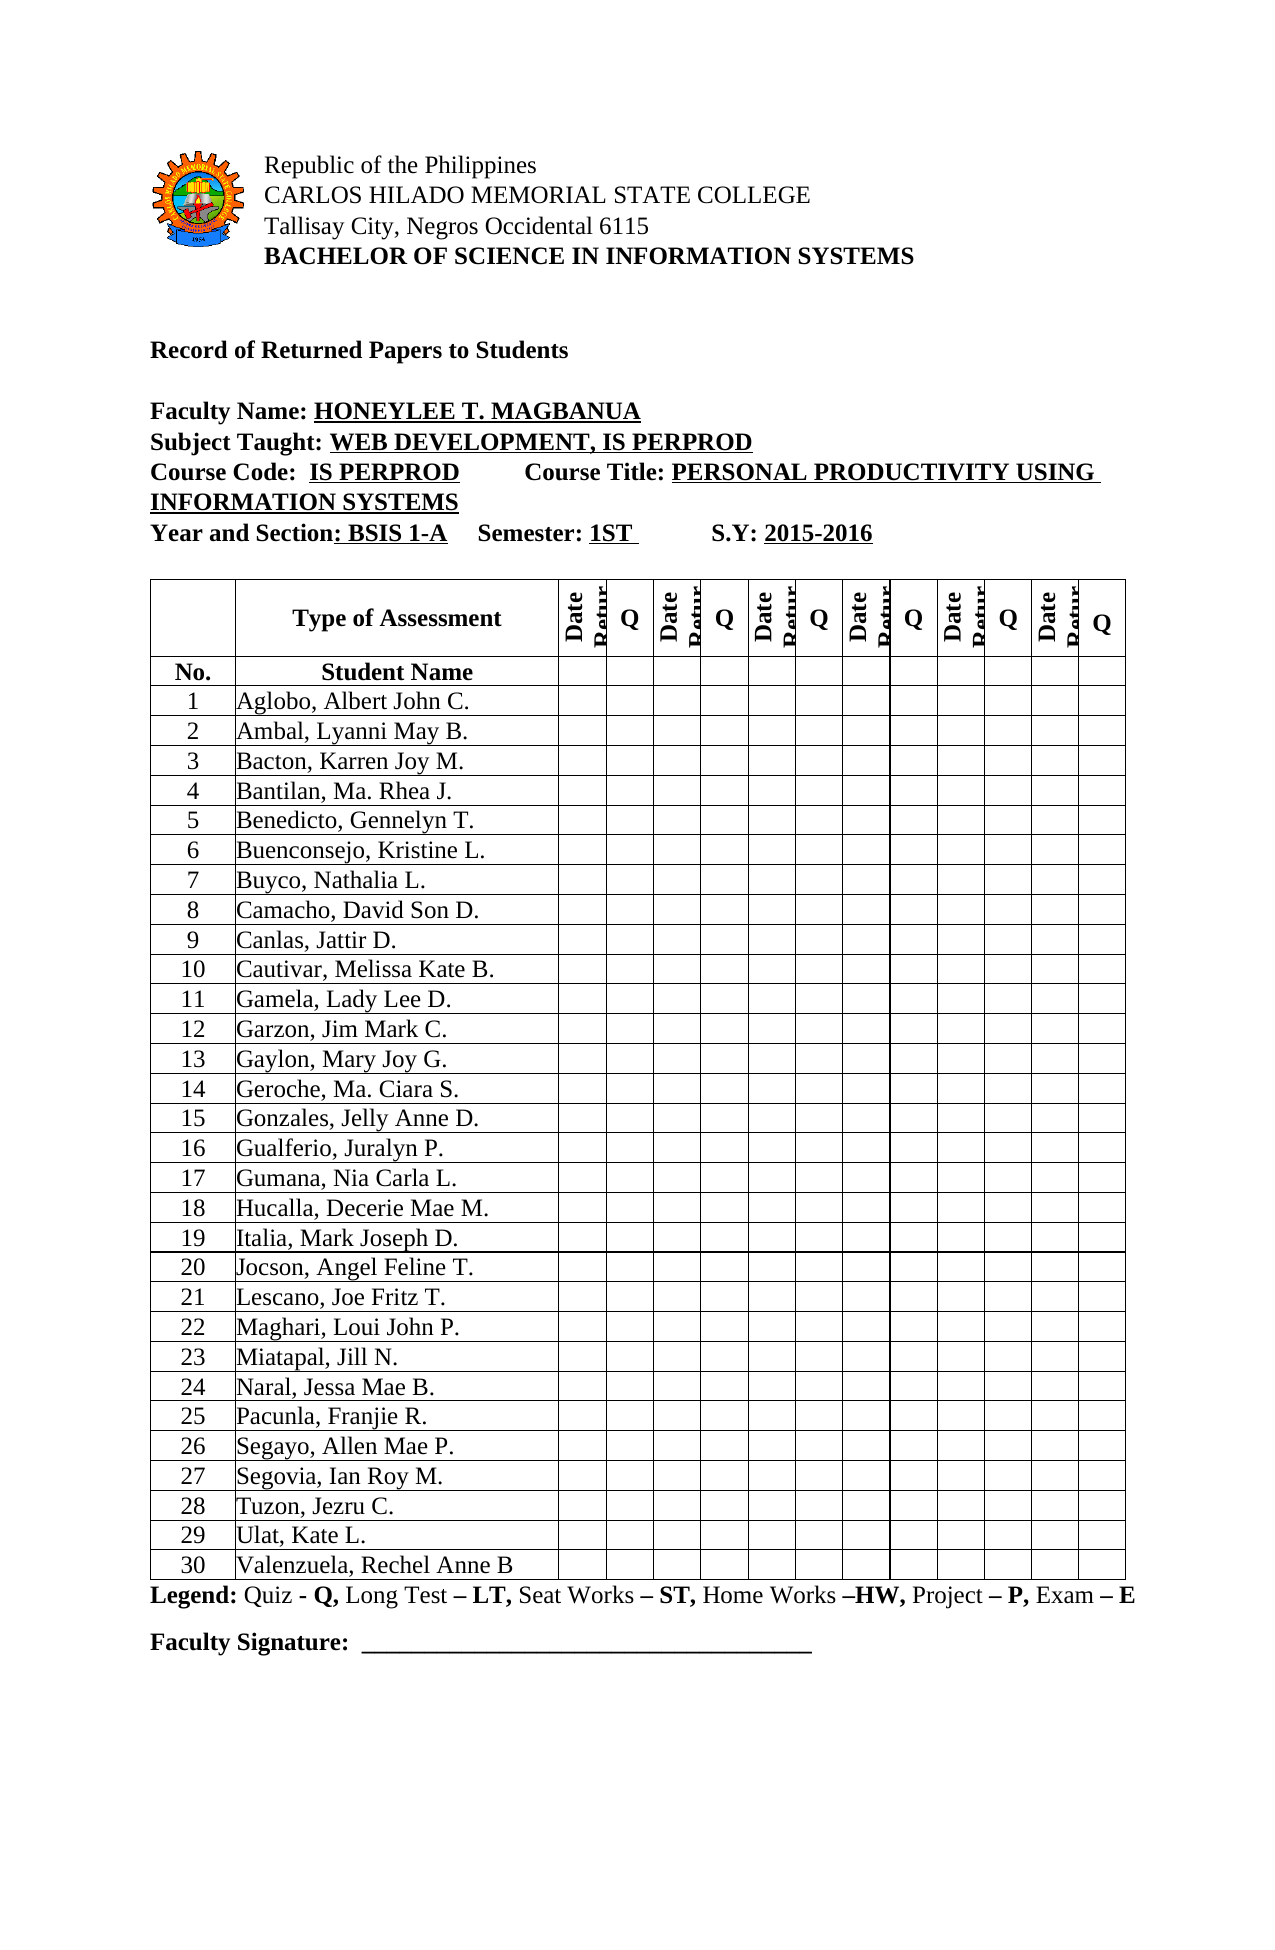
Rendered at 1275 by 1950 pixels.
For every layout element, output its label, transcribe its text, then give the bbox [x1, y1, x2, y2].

table_cell [843, 1223, 889, 1251]
table_cell [749, 746, 795, 775]
table_cell [796, 1401, 842, 1430]
table_cell [985, 716, 1031, 745]
table_cell [796, 925, 842, 953]
table_cell [796, 1282, 842, 1311]
table_cell [1032, 776, 1078, 804]
table_cell [1032, 1461, 1078, 1490]
table_cell [1079, 1104, 1125, 1132]
table_cell [1079, 1253, 1125, 1281]
table_cell [796, 1223, 842, 1251]
text BACHELOR OF SCIENCE IN INFORMATION SYSTEMS [150, 241, 1125, 270]
table_cell [1079, 1491, 1125, 1519]
table_cell [1032, 1550, 1078, 1579]
table_cell [985, 1342, 1031, 1371]
table_cell [843, 835, 889, 864]
table_cell 12 [151, 1014, 235, 1043]
table_cell [701, 865, 748, 894]
table_cell [701, 1014, 748, 1043]
table_cell Segovia, Ian Roy M. [236, 1461, 558, 1490]
table_cell 4 [151, 776, 235, 804]
table_cell [607, 1014, 653, 1043]
table_cell [559, 806, 606, 834]
table_cell [607, 1223, 653, 1251]
table_cell [796, 1372, 842, 1400]
table_cell [891, 1074, 937, 1102]
table_cell [1032, 1521, 1078, 1549]
table_cell [891, 776, 937, 804]
table_cell [701, 925, 748, 953]
table_cell [607, 1312, 653, 1341]
table_cell [607, 776, 653, 804]
table_cell [749, 955, 795, 983]
table_cell [985, 1521, 1031, 1549]
table_cell [796, 984, 842, 1013]
table_cell 2 [151, 716, 235, 745]
table_cell 28 [151, 1491, 235, 1519]
table_cell [749, 1401, 795, 1430]
table_cell [1032, 1342, 1078, 1371]
table_cell [891, 865, 937, 894]
table_cell [701, 1372, 748, 1400]
table_cell Miatapal, Jill N. [236, 1342, 558, 1371]
table_cell [985, 1104, 1031, 1132]
table_cell [559, 1163, 606, 1192]
table_cell [559, 835, 606, 864]
table_cell [985, 776, 1031, 804]
table_cell 24 [151, 1372, 235, 1400]
table_cell [559, 1401, 606, 1430]
table_cell [559, 1104, 606, 1132]
table_cell [749, 1342, 795, 1371]
table_cell [891, 1044, 937, 1073]
table_cell [749, 716, 795, 745]
table_cell [749, 835, 795, 864]
table_cell [1079, 1312, 1125, 1341]
table_cell [891, 1223, 937, 1251]
table_cell Gamela, Lady Lee D. [236, 984, 558, 1013]
table_cell [985, 1401, 1031, 1430]
table_cell [1079, 984, 1125, 1013]
table_cell [701, 1282, 748, 1311]
table_cell [985, 895, 1031, 924]
table_cell [701, 806, 748, 834]
table_cell [654, 895, 700, 924]
table_cell 27 [151, 1461, 235, 1490]
table_cell [891, 1312, 937, 1341]
table_cell [796, 1312, 842, 1341]
table_cell [701, 1074, 748, 1102]
table_cell [891, 1550, 937, 1579]
table_cell [749, 1550, 795, 1579]
table_cell 20 [151, 1253, 235, 1281]
table_cell [749, 1491, 795, 1519]
table_cell [1079, 1372, 1125, 1400]
table_cell [796, 1133, 842, 1162]
table_cell [1079, 1282, 1125, 1311]
table_cell Bacton, Karren Joy M. [236, 746, 558, 775]
table_cell [796, 1342, 842, 1371]
table_cell [985, 1044, 1031, 1073]
table_cell [654, 1104, 700, 1132]
table_cell [654, 955, 700, 983]
table_cell [985, 1133, 1031, 1162]
table_cell [749, 1044, 795, 1073]
table_cell [607, 865, 653, 894]
table_cell [938, 1312, 984, 1341]
table_cell [985, 806, 1031, 834]
table_cell [985, 1282, 1031, 1311]
table_cell [701, 955, 748, 983]
table_cell 23 [151, 1342, 235, 1371]
table_cell [938, 895, 984, 924]
table_cell [1032, 1163, 1078, 1192]
table_cell [938, 657, 984, 685]
table_cell [1079, 1014, 1125, 1043]
table_cell [749, 1193, 795, 1222]
table_cell [843, 1401, 889, 1430]
table_cell [607, 1491, 653, 1519]
table_cell [1032, 1312, 1078, 1341]
table_cell Gaylon, Mary Joy G. [236, 1044, 558, 1073]
table_cell 11 [151, 984, 235, 1013]
table_cell [607, 1461, 653, 1490]
table_cell [891, 1193, 937, 1222]
table_cell [938, 1104, 984, 1132]
table_cell [843, 895, 889, 924]
table_cell [701, 1401, 748, 1430]
table_cell [985, 1431, 1031, 1460]
table_cell Hucalla, Decerie Mae M. [236, 1193, 558, 1222]
table_cell [559, 1133, 606, 1162]
table_cell Aglobo, Albert John C. [236, 686, 558, 715]
table_cell [749, 657, 795, 685]
table_cell Gumana, Nia Carla L. [236, 1163, 558, 1192]
table_cell [701, 716, 748, 745]
table_cell [843, 1461, 889, 1490]
table_cell [985, 1223, 1031, 1251]
table_cell [654, 865, 700, 894]
table_cell [1032, 865, 1078, 894]
table_cell [559, 1461, 606, 1490]
table_cell [843, 1253, 889, 1281]
table_cell [559, 1521, 606, 1549]
table_cell [749, 1431, 795, 1460]
table_cell Italia, Mark Joseph D. [236, 1223, 558, 1251]
table_cell Cautivar, Melissa Kate B. [236, 955, 558, 983]
table_cell 9 [151, 925, 235, 953]
table_cell [1079, 835, 1125, 864]
table_cell [654, 776, 700, 804]
table_cell [843, 1521, 889, 1549]
table_cell 17 [151, 1163, 235, 1192]
table_cell [1032, 746, 1078, 775]
table_cell [701, 1104, 748, 1132]
text Republic of the Philippines [246, 150, 1125, 179]
table_cell [938, 865, 984, 894]
table_cell [1032, 1282, 1078, 1311]
table_cell [891, 806, 937, 834]
table_cell [938, 746, 984, 775]
table_cell [654, 1372, 700, 1400]
table_cell [654, 1282, 700, 1311]
table_cell [1032, 1223, 1078, 1251]
table_cell 1 [151, 686, 235, 715]
table_cell [1079, 1044, 1125, 1073]
table_cell 5 [151, 806, 235, 834]
table_cell [701, 746, 748, 775]
table_cell [559, 925, 606, 953]
table_cell [796, 1163, 842, 1192]
table_cell [796, 1521, 842, 1549]
table_cell [1079, 1431, 1125, 1460]
table_cell [559, 984, 606, 1013]
table_cell [796, 1491, 842, 1519]
table_cell [843, 716, 889, 745]
table_cell [607, 1104, 653, 1132]
table_cell [654, 1193, 700, 1222]
table_cell [843, 657, 889, 685]
table_cell [654, 835, 700, 864]
table_cell [843, 1491, 889, 1519]
text Record of Returned Papers to Students [150, 335, 1125, 364]
table_cell [843, 1074, 889, 1102]
table_cell [843, 1133, 889, 1162]
table_cell [985, 1074, 1031, 1102]
table_cell [843, 1342, 889, 1371]
table_cell [796, 686, 842, 715]
table_cell Jocson, Angel Feline T. [236, 1253, 558, 1281]
table_cell [938, 1193, 984, 1222]
table_cell Student Name [236, 657, 558, 685]
table_cell [985, 835, 1031, 864]
table_cell Naral, Jessa Mae B. [236, 1372, 558, 1400]
table_cell [891, 686, 937, 715]
table_cell [985, 925, 1031, 953]
table_cell [1079, 1193, 1125, 1222]
table_cell [985, 1372, 1031, 1400]
table_cell [1079, 716, 1125, 745]
table_cell [843, 1282, 889, 1311]
table_cell [749, 1014, 795, 1043]
table_cell [938, 1044, 984, 1073]
table_cell [796, 835, 842, 864]
table_header Date Returned [843, 580, 889, 656]
text Subject Taught: WEB DEVELOPMENT, IS PERPROD [150, 427, 1125, 455]
table_cell [654, 1133, 700, 1162]
table_cell [749, 806, 795, 834]
table_cell [843, 925, 889, 953]
table_cell [559, 1491, 606, 1519]
table_cell [1079, 1133, 1125, 1162]
table_cell [938, 1014, 984, 1043]
table_cell [1032, 955, 1078, 983]
table_cell [843, 806, 889, 834]
table_cell [559, 1193, 606, 1222]
table_cell Ulat, Kate L. [236, 1521, 558, 1549]
table_header Type of Assessment [236, 580, 558, 656]
table_header [151, 580, 235, 656]
table_cell [985, 1163, 1031, 1192]
table_cell [985, 865, 1031, 894]
table_cell [796, 776, 842, 804]
table_cell [843, 1193, 889, 1222]
table_cell [654, 1044, 700, 1073]
table_cell [1079, 895, 1125, 924]
table_header Q [701, 580, 748, 656]
table_cell Segayo, Allen Mae P. [236, 1431, 558, 1460]
table_cell [1032, 984, 1078, 1013]
table_cell [701, 1163, 748, 1192]
table_cell [843, 984, 889, 1013]
table_cell [749, 1521, 795, 1549]
table_cell [607, 746, 653, 775]
table_cell [843, 1372, 889, 1400]
table_cell [938, 1223, 984, 1251]
table_cell Lescano, Joe Fritz T. [236, 1282, 558, 1311]
table_cell [701, 1223, 748, 1251]
table_cell Gualferio, Juralyn P. [236, 1133, 558, 1162]
table_cell [796, 895, 842, 924]
table_cell 14 [151, 1074, 235, 1102]
table_cell [701, 1044, 748, 1073]
table_cell [891, 1461, 937, 1490]
table_cell [1079, 1401, 1125, 1430]
table_cell [559, 1253, 606, 1281]
table_cell 6 [151, 835, 235, 864]
picture [150, 150, 246, 259]
table_cell [938, 1431, 984, 1460]
table_cell [985, 955, 1031, 983]
table_cell [796, 716, 842, 745]
table_cell 8 [151, 895, 235, 924]
table_cell [654, 1163, 700, 1192]
table_cell [559, 776, 606, 804]
table_cell [654, 1014, 700, 1043]
table_cell [938, 1461, 984, 1490]
table_cell [1032, 686, 1078, 715]
table_cell [891, 925, 937, 953]
table_cell 16 [151, 1133, 235, 1162]
table_cell [749, 1372, 795, 1400]
table_cell [1079, 806, 1125, 834]
table_cell [891, 1372, 937, 1400]
table_cell 21 [151, 1282, 235, 1311]
table_cell [985, 1312, 1031, 1341]
table_cell [1079, 1550, 1125, 1579]
table_cell Maghari, Loui John P. [236, 1312, 558, 1341]
table_cell [559, 657, 606, 685]
table_cell [843, 1312, 889, 1341]
table_cell [938, 1342, 984, 1371]
table_cell [891, 1491, 937, 1519]
table_cell [654, 1223, 700, 1251]
table_cell [985, 1550, 1031, 1579]
table_cell [891, 1253, 937, 1281]
table_cell [1032, 1133, 1078, 1162]
table_cell [701, 686, 748, 715]
table_cell Canlas, Jattir D. [236, 925, 558, 953]
table_cell [607, 1193, 653, 1222]
table_cell [938, 1282, 984, 1311]
table_cell [701, 1312, 748, 1341]
table_cell [796, 1550, 842, 1579]
table_cell [607, 1372, 653, 1400]
table_cell [891, 1521, 937, 1549]
table_cell [796, 865, 842, 894]
table_cell [559, 1014, 606, 1043]
table_cell [749, 776, 795, 804]
table_cell [559, 746, 606, 775]
text Tallisay City, Negros Occidental 6115 [246, 211, 1125, 239]
table_cell 19 [151, 1223, 235, 1251]
table_cell [749, 1133, 795, 1162]
table_cell [749, 925, 795, 953]
table_cell [1079, 1521, 1125, 1549]
table_cell [559, 686, 606, 715]
table_cell [938, 984, 984, 1013]
table_cell [1079, 657, 1125, 685]
table_cell 7 [151, 865, 235, 894]
table_cell [796, 657, 842, 685]
table_cell [1079, 1223, 1125, 1251]
table_cell 10 [151, 955, 235, 983]
text Legend: Quiz - Q, Long Test – LT, Seat Works – ST, Home Works –HW, Project – P, Exam – E [150, 1580, 1170, 1609]
table_cell [985, 1491, 1031, 1519]
table_cell [654, 806, 700, 834]
table_cell [749, 1282, 795, 1311]
table_cell [796, 806, 842, 834]
table_cell Benedicto, Gennelyn T. [236, 806, 558, 834]
table_cell [891, 746, 937, 775]
table_cell [749, 1104, 795, 1132]
table_cell [1079, 776, 1125, 804]
table_cell [701, 657, 748, 685]
table_cell [607, 1163, 653, 1192]
table_cell [796, 1044, 842, 1073]
table_cell [749, 1163, 795, 1192]
table_cell [891, 895, 937, 924]
table_cell [938, 1491, 984, 1519]
table_cell 30 [151, 1550, 235, 1579]
table_cell [938, 716, 984, 745]
text Year and Section: BSIS 1-A Semester: 1ST S.Y: 2015-2016 [150, 518, 1125, 547]
table_cell [1079, 686, 1125, 715]
table_cell [607, 686, 653, 715]
table_cell [985, 746, 1031, 775]
table_cell [701, 835, 748, 864]
table_cell Buyco, Nathalia L. [236, 865, 558, 894]
table_cell [607, 806, 653, 834]
table_cell [1079, 1461, 1125, 1490]
table_header Date Returned [938, 580, 984, 656]
table_cell [749, 1253, 795, 1281]
table_cell [1032, 806, 1078, 834]
table_cell [938, 1401, 984, 1430]
table_cell [796, 1074, 842, 1102]
table_cell [559, 1550, 606, 1579]
table_cell [891, 1133, 937, 1162]
table_cell [1032, 716, 1078, 745]
table_cell [749, 984, 795, 1013]
table_cell [654, 984, 700, 1013]
table_header Date Returned [559, 580, 606, 656]
table_cell [1079, 955, 1125, 983]
table_cell [749, 686, 795, 715]
table_cell Camacho, David Son D. [236, 895, 558, 924]
table_cell [796, 1193, 842, 1222]
table_cell [843, 1104, 889, 1132]
table_cell [701, 1253, 748, 1281]
table_cell [607, 925, 653, 953]
table_cell [1032, 657, 1078, 685]
table_cell [607, 716, 653, 745]
table_cell [938, 686, 984, 715]
table_cell [607, 657, 653, 685]
table_cell [843, 1550, 889, 1579]
table_cell [749, 895, 795, 924]
table_cell [796, 1104, 842, 1132]
table_cell [985, 657, 1031, 685]
table_cell [1079, 1074, 1125, 1102]
table_cell [654, 1521, 700, 1549]
table_cell [749, 1461, 795, 1490]
table_cell [749, 1223, 795, 1251]
table_cell [938, 1253, 984, 1281]
table_cell [843, 686, 889, 715]
table_header Q [796, 580, 842, 656]
table_cell [1032, 1491, 1078, 1519]
table_cell [559, 716, 606, 745]
text Course Code: IS PERPROD Course Title: PERSONAL PRODUCTIVITY USING INFORMATION SYSTEMS [150, 457, 1125, 516]
table_cell [796, 1014, 842, 1043]
table_cell [559, 1312, 606, 1341]
table_cell [1032, 895, 1078, 924]
table_cell [559, 895, 606, 924]
table_cell [654, 1401, 700, 1430]
table_cell [938, 1163, 984, 1192]
table_cell [749, 1074, 795, 1102]
table_cell [985, 984, 1031, 1013]
table_cell [607, 984, 653, 1013]
table_cell 18 [151, 1193, 235, 1222]
table_cell [891, 1431, 937, 1460]
table_cell [701, 1431, 748, 1460]
table_cell [891, 984, 937, 1013]
table_cell [1032, 925, 1078, 953]
table_cell [796, 1461, 842, 1490]
table_cell [701, 1521, 748, 1549]
table_cell [654, 716, 700, 745]
table_cell [985, 686, 1031, 715]
table_cell [796, 1431, 842, 1460]
table_cell 25 [151, 1401, 235, 1430]
table_cell [607, 1521, 653, 1549]
table_cell [938, 1521, 984, 1549]
table_header Date Returned [749, 580, 795, 656]
table_cell [654, 1074, 700, 1102]
table_cell [607, 1253, 653, 1281]
table_cell [891, 657, 937, 685]
table_cell [559, 955, 606, 983]
table_cell [654, 1312, 700, 1341]
table_cell [938, 1550, 984, 1579]
table_cell [607, 1342, 653, 1371]
table_cell [843, 1431, 889, 1460]
table_header Date Returned [1032, 580, 1078, 656]
table_cell [891, 835, 937, 864]
table_header Q [985, 580, 1031, 656]
table_cell [843, 955, 889, 983]
table_cell [654, 1253, 700, 1281]
table_cell No. [151, 657, 235, 685]
table_cell [701, 1461, 748, 1490]
table_cell [1032, 1372, 1078, 1400]
text Faculty Signature: ____________________________________ [150, 1627, 1170, 1656]
table_cell [559, 1372, 606, 1400]
table_cell 22 [151, 1312, 235, 1341]
table_cell [938, 776, 984, 804]
table_cell [607, 1401, 653, 1430]
table_cell [607, 1044, 653, 1073]
table_cell [843, 776, 889, 804]
table_cell [654, 657, 700, 685]
table_cell Geroche, Ma. Ciara S. [236, 1074, 558, 1102]
table_cell [985, 1253, 1031, 1281]
table_cell 26 [151, 1431, 235, 1460]
table_header Q [891, 580, 937, 656]
table_cell Buenconsejo, Kristine L. [236, 835, 558, 864]
table_cell [1079, 865, 1125, 894]
table_cell [843, 746, 889, 775]
table_cell [1079, 746, 1125, 775]
table_cell [1032, 835, 1078, 864]
table_cell Tuzon, Jezru C. [236, 1491, 558, 1519]
table_cell 15 [151, 1104, 235, 1132]
table_cell [891, 1163, 937, 1192]
table_header Q [607, 580, 653, 656]
table_cell [938, 806, 984, 834]
table_cell [843, 1163, 889, 1192]
table_cell [701, 984, 748, 1013]
table_cell [843, 865, 889, 894]
table_cell [559, 1044, 606, 1073]
table_cell [607, 835, 653, 864]
table_cell Gonzales, Jelly Anne D. [236, 1104, 558, 1132]
table_cell [701, 1133, 748, 1162]
table_cell [938, 1133, 984, 1162]
table_cell [985, 1193, 1031, 1222]
table_cell [843, 1014, 889, 1043]
table_cell [938, 1074, 984, 1102]
table_cell [701, 776, 748, 804]
table_header Q [1079, 580, 1125, 656]
table_cell [654, 1342, 700, 1371]
table_cell [607, 1431, 653, 1460]
table_header Date Returned [654, 580, 700, 656]
table_cell [654, 746, 700, 775]
table_cell [607, 895, 653, 924]
table_cell [1032, 1104, 1078, 1132]
table_cell [1032, 1044, 1078, 1073]
table_cell [938, 925, 984, 953]
table_cell [985, 1014, 1031, 1043]
table_cell [654, 1461, 700, 1490]
table_cell [938, 955, 984, 983]
table_cell [796, 746, 842, 775]
table_cell Garzon, Jim Mark C. [236, 1014, 558, 1043]
table_cell [654, 925, 700, 953]
table_cell [985, 1461, 1031, 1490]
table_cell [938, 1372, 984, 1400]
table_cell Pacunla, Franjie R. [236, 1401, 558, 1430]
table_cell [1079, 925, 1125, 953]
table_cell [654, 1491, 700, 1519]
table_cell [843, 1044, 889, 1073]
table_cell [607, 1550, 653, 1579]
table_cell [607, 1282, 653, 1311]
table_cell [891, 955, 937, 983]
table_cell [891, 1401, 937, 1430]
table_cell [1032, 1074, 1078, 1102]
table_cell [559, 865, 606, 894]
table_cell [701, 1342, 748, 1371]
table_cell Ambal, Lyanni May B. [236, 716, 558, 745]
table_cell [938, 835, 984, 864]
table_cell [891, 1014, 937, 1043]
table_cell 13 [151, 1044, 235, 1073]
table_cell [891, 1104, 937, 1132]
table_cell [559, 1074, 606, 1102]
table_cell [891, 716, 937, 745]
table_cell [1032, 1401, 1078, 1430]
table_cell 3 [151, 746, 235, 775]
table_cell [1032, 1014, 1078, 1043]
table_cell [1032, 1431, 1078, 1460]
table_cell [796, 955, 842, 983]
table_cell [1079, 1163, 1125, 1192]
table_cell Valenzuela, Rechel Anne B [236, 1550, 558, 1579]
table_cell [891, 1282, 937, 1311]
table_cell Bantilan, Ma. Rhea J. [236, 776, 558, 804]
table_cell 29 [151, 1521, 235, 1549]
table_cell [654, 1431, 700, 1460]
table_cell [607, 955, 653, 983]
table_cell [654, 1550, 700, 1579]
table_cell [559, 1342, 606, 1371]
table_cell [1032, 1253, 1078, 1281]
table_cell [749, 865, 795, 894]
table_cell [1032, 1193, 1078, 1222]
table_cell [701, 1491, 748, 1519]
text Faculty Name: HONEYLEE T. MAGBANUA [150, 396, 1125, 425]
table_cell [1079, 1342, 1125, 1371]
table_cell [559, 1282, 606, 1311]
table_cell [891, 1342, 937, 1371]
table_cell [701, 1550, 748, 1579]
table_cell [607, 1133, 653, 1162]
table_cell [749, 1312, 795, 1341]
table_cell [559, 1223, 606, 1251]
table_cell [559, 1431, 606, 1460]
table_cell [701, 1193, 748, 1222]
table_cell [701, 895, 748, 924]
text CARLOS HILADO MEMORIAL STATE COLLEGE [246, 180, 1125, 209]
table_cell [607, 1074, 653, 1102]
table_cell [654, 686, 700, 715]
table_cell [796, 1253, 842, 1281]
